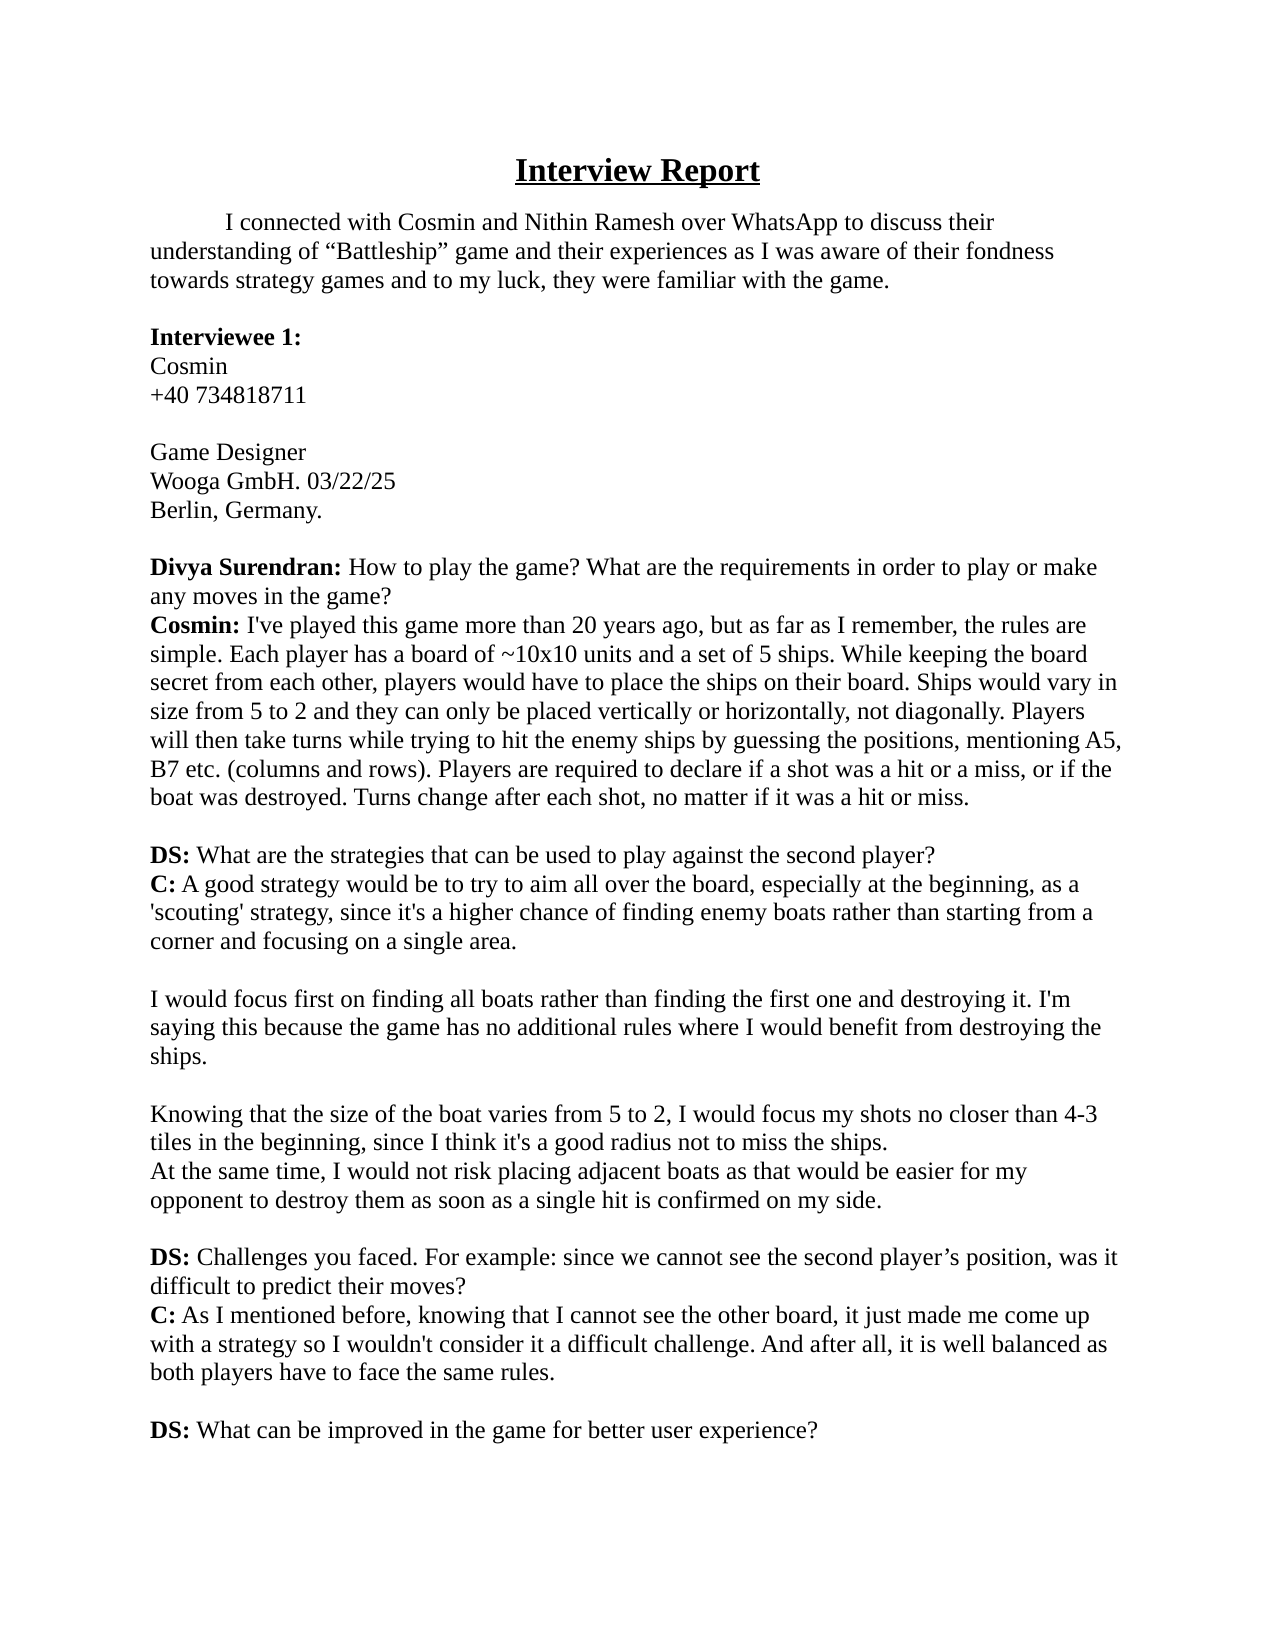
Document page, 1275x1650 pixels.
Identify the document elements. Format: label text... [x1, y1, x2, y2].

text Wooga GmbH. 03/22/25 [150, 466, 1125, 495]
text At the same time, I would not risk placing adjacent boats as that would be easier for my opponent to destroy them as soon as a single hit is confirmed on my side. [150, 1156, 1125, 1214]
text I would focus first on finding all boats rather than finding the first one and destroying it. I'm saying this because the game has no additional rules where I would benefit from destroying the ships. [150, 984, 1125, 1070]
text Berlin, Germany. [150, 495, 1125, 524]
text Interviewee 1: [150, 322, 1125, 351]
text I connected with Cosmin and Nithin Ramesh over WhatsApp to discuss their understanding of “Battleship” game and their experiences as I was aware of their fondness towards strategy games and to my luck, they were familiar with the game. [150, 207, 1125, 294]
text +40 734818711 [150, 380, 1125, 409]
text C: As I mentioned before, knowing that I cannot see the other board, it just made me come up with a strategy so I wouldn't consider it a difficult challenge. And after all, it is well balanced as both players have to face the same rules. [150, 1300, 1125, 1386]
text Game Designer [150, 437, 1125, 466]
text Cosmin: I've played this game more than 20 years ago, but as far as I remember, the rules are simple. Each player has a board of ~10x10 units and a set of 5 ships. While keeping the board secret from each other, players would have to place the ships on their board. Ships would vary in size from 5 to 2 and they can only be placed vertically or horizontally, not diagonally. Players will then take turns while trying to hit the enemy ships by guessing the positions, mentioning A5, B7 etc. (columns and rows). Players are required to declare if a shot was a hit or a miss, or if the boat was destroyed. Turns change after each shot, no matter if it was a hit or miss. [150, 610, 1125, 811]
text Interview Report [150, 150, 1125, 188]
text DS: What can be improved in the game for better user experience? [150, 1415, 1125, 1444]
text DS: What are the strategies that can be used to play against the second player? [150, 840, 1125, 869]
text DS: Challenges you faced. For example: since we cannot see the second player’s position, was it difficult to predict their moves? [150, 1242, 1125, 1300]
text Divya Surendran: How to play the game? What are the requirements in order to play or make any moves in the game? [150, 552, 1125, 610]
text Knowing that the size of the boat varies from 5 to 2, I would focus my shots no closer than 4-3 tiles in the beginning, since I think it's a good radius not to miss the ships. [150, 1099, 1125, 1156]
text Cosmin [150, 351, 1125, 380]
text C: A good strategy would be to try to aim all over the board, especially at the beginning, as a 'scouting' strategy, since it's a higher chance of finding enemy boats rather than starting from a corner and focusing on a single area. [150, 869, 1125, 955]
